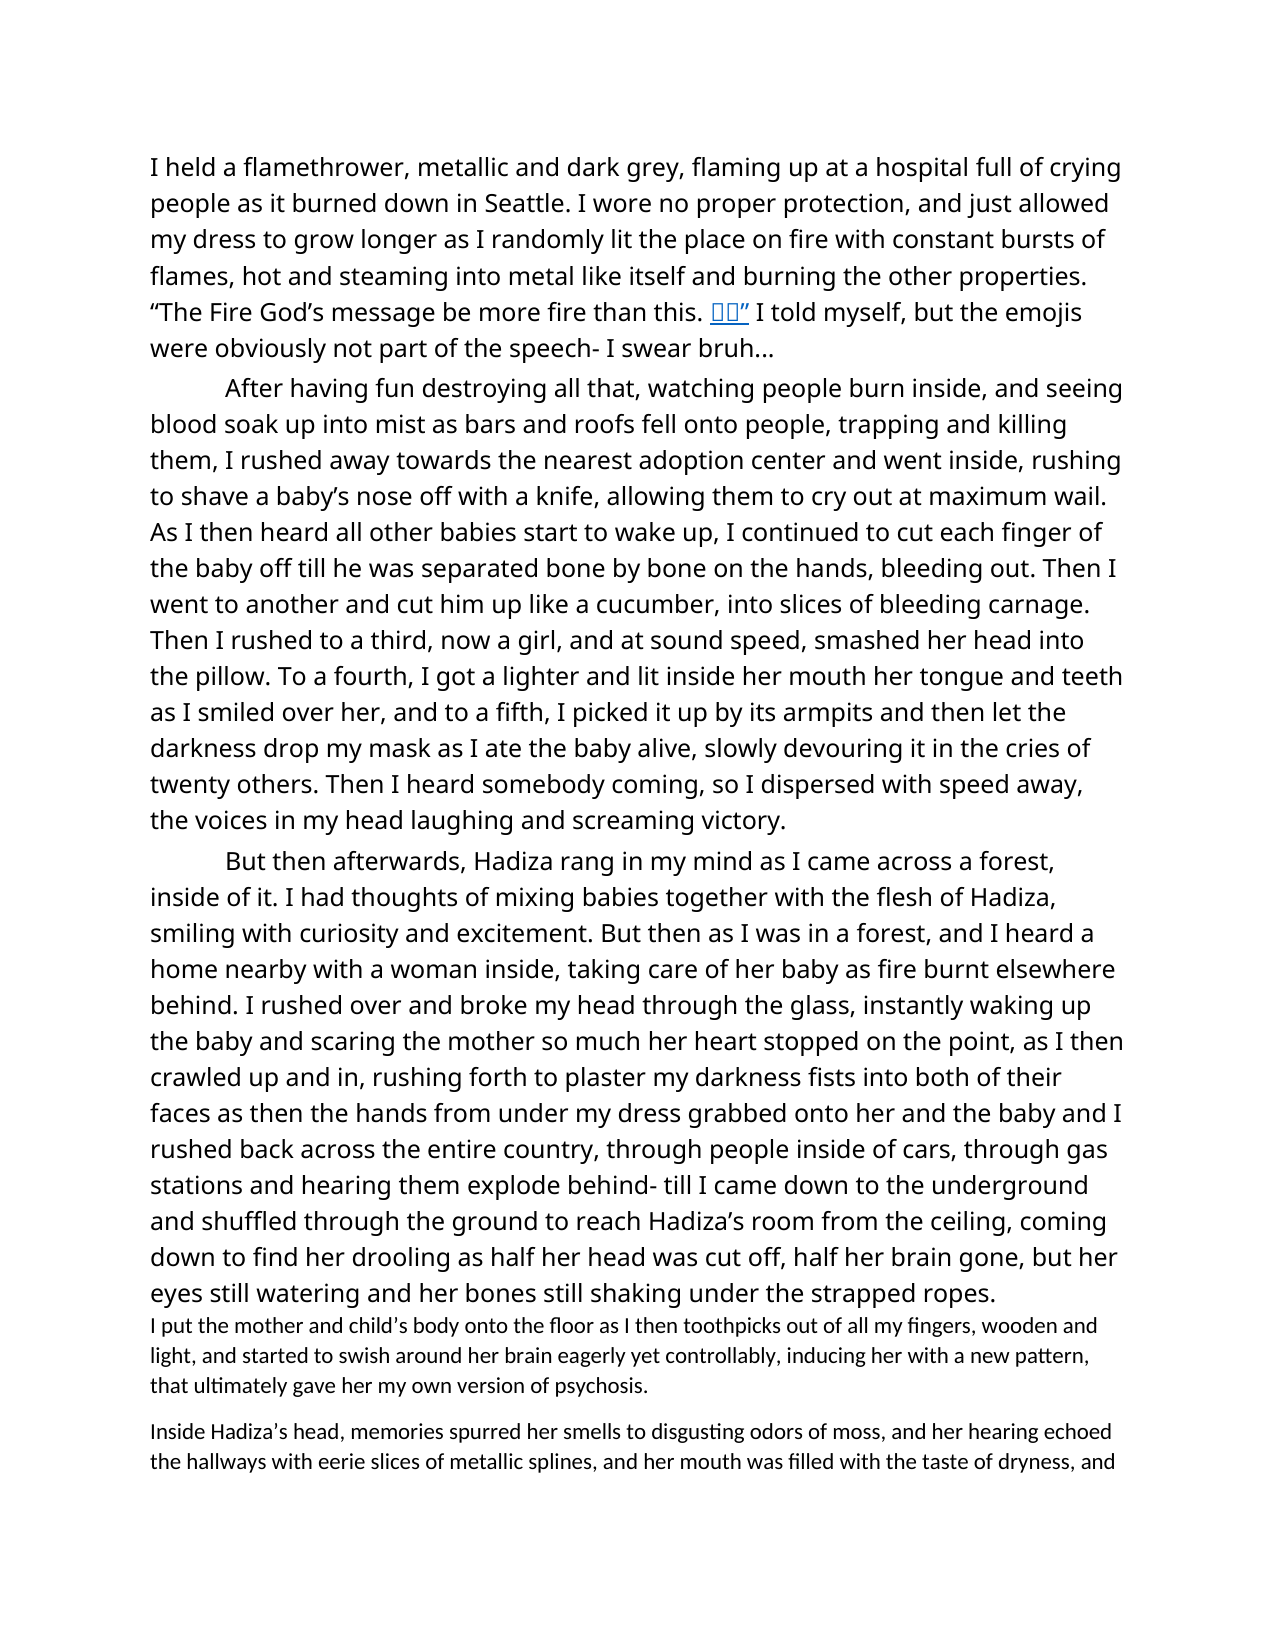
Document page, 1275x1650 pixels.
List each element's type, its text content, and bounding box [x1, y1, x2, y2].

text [150, 1417, 1125, 1475]
subtitle But then afterwards, Hadiza rang in my mind as I came across a forest, inside of it. I had thoughts of mixing babies together with the flesh of Hadiza, smiling with curiosity and excitement. But then as I was in a forest, and I heard a home nearby with a woman inside, taking care of her baby as fire burnt elsewhere behind. I rushed over and broke my head through the glass, instantly waking up the baby and scaring the mother so much her heart stopped on the point, as I then crawled up and in, rushing forth to plaster my darkness fists into both of their faces as then the hands from under my dress grabbed onto her and the baby and I rushed back across the entire country, through people inside of cars, through gas stations and hearing them explode behind- till I came down to the underground and shuffled through the ground to reach Hadiza’s room from the ceiling, coming down to find her drooling as half her head was cut off, half her brain gone, but her eyes still watering and her bones still shaking under the strapped ropes. [150, 843, 1125, 1310]
text I put the mother and child’s body onto the floor as I then toothpicks out of all my fingers, wooden and light, and started to swish around her brain eagerly yet controllably, inducing her with a new pattern, that ultimately gave her my own version of psychosis. [150, 1312, 1125, 1399]
subtitle After having fun destroying all that, watching people burn inside, and seeing blood soak up into mist as bars and roofs fell onto people, trapping and killing them, I rushed away towards the nearest adoption center and went inside, rushing to shave a baby’s nose off with a knife, allowing them to cry out at maximum wail. As I then heard all other babies start to wake up, I continued to cut each finger of the baby off till he was separated bone by bone on the hands, bleeding out. Then I went to another and cut him up like a cucumber, into slices of bleeding carnage. Then I rushed to a third, now a girl, and at sound speed, smashed her head into the pillow. To a fourth, I got a lighter and lit inside her mouth her tongue and teeth as I smiled over her, and to a fifth, I picked it up by its armpits and then let the darkness drop my mask as I ate the baby alive, slowly devouring it in the cries of twenty others. Then I heard somebody coming, so I dispersed with speed away, the voices in my head laughing and screaming victory. [150, 370, 1125, 837]
subtitle I held a flamethrower, metallic and dark grey, flaming up at a hospital full of crying people as it burned down in Seattle. I wore no proper protection, and just allowed my dress to grow longer as I randomly lit the place on fire with constant bursts of flames, hot and steaming into metal like itself and burning the other properties. “The Fire God’s message be more fire than this. 🔥🔥” I told myself, but the emojis were obviously not part of the speech- I swear bruh... [150, 150, 1125, 364]
